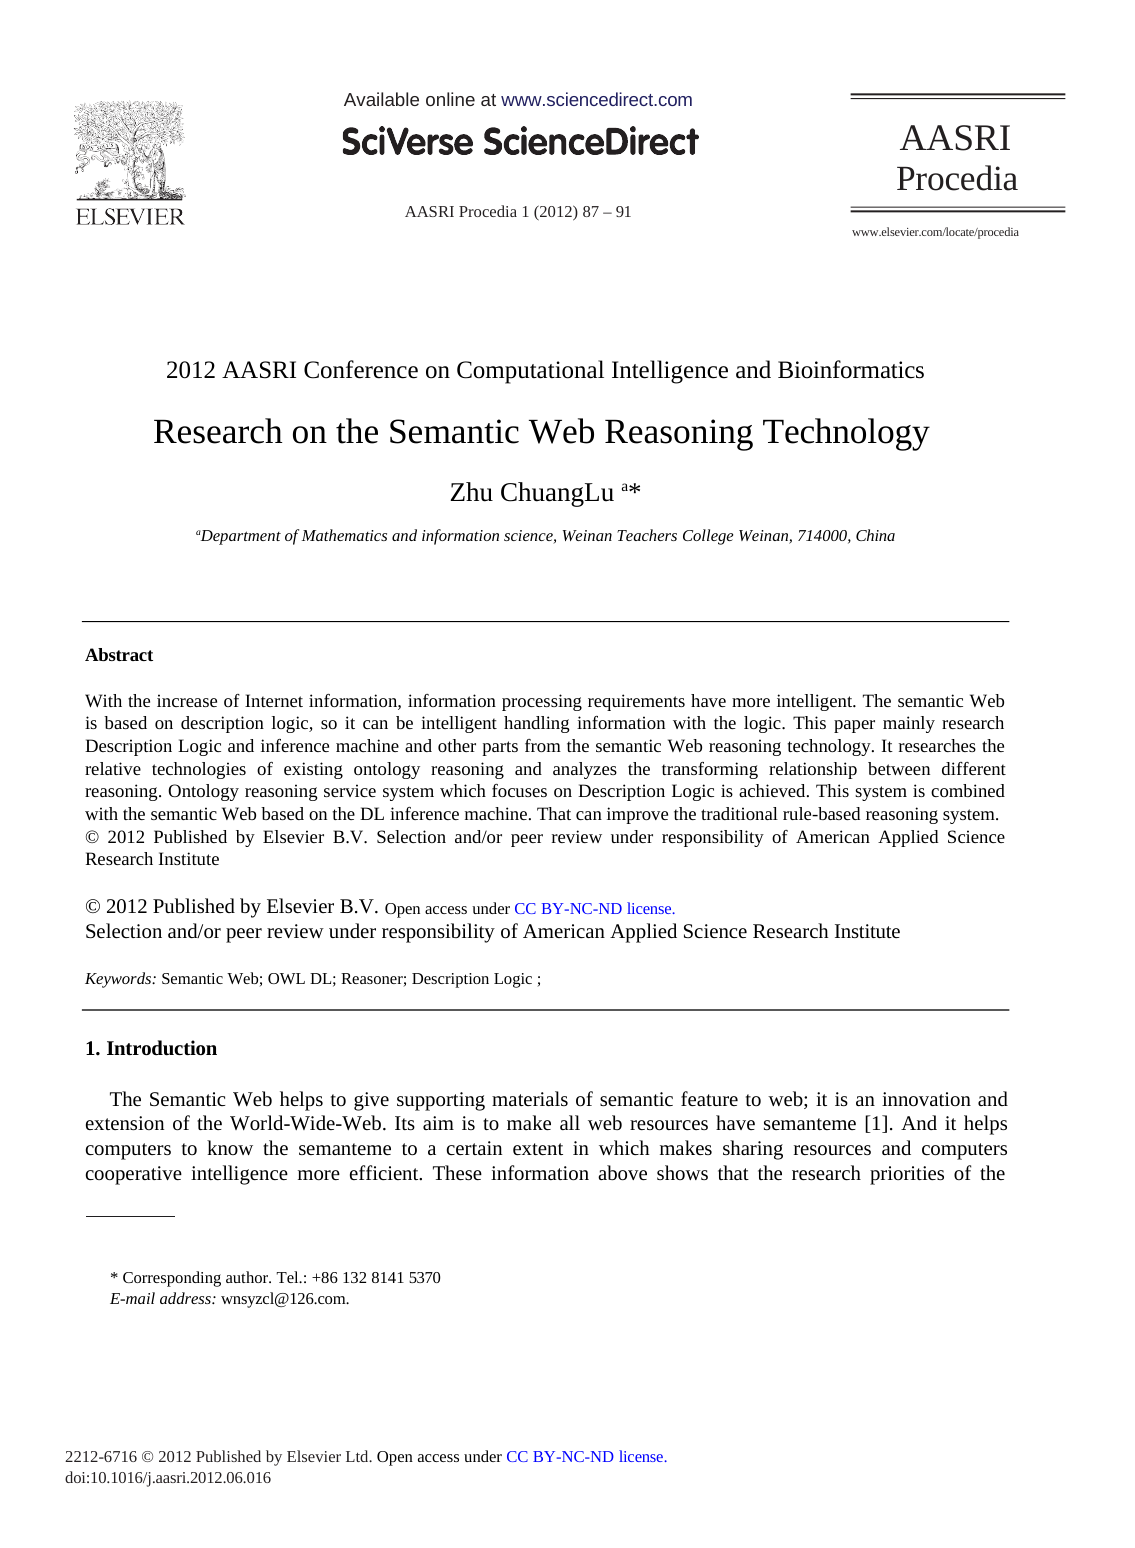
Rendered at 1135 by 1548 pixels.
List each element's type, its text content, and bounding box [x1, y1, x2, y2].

text Keywords: Semantic Web; OWL DL; Reasoner; Description Logic ; [85, 969, 1036, 988]
subtitle Research on the Semantic Web Reasoning Technology [55, 410, 1028, 451]
picture [73, 100, 186, 225]
text aDepartment of Mathematics and information science, Weinan Teachers College Weinan, 714000, China [63, 526, 1028, 545]
subtitle Introduction [85, 1036, 1036, 1060]
text With the increase of Internet information, information processing requirements have more intelligent. The semantic Web is based on description logic, so it can be intelligent handling information with the logic. This paper mainly research Description Logic and inference machine and other parts from the semantic Web reasoning technology. It researches the relative technologies of existing ontology reasoning and analyzes the transforming relationship between different reasoning. Ontology reasoning service system which focuses on Description Logic is achieved. This system is combined with the semantic Web based on the DL inference machine. That can improve the traditional rule-based reasoning system. [85, 690, 1007, 824]
text * Corresponding author. Tel.: +86 132 8141 5370 [110, 1268, 1036, 1287]
text 2212-6716 © 2012 Published by Elsevier Ltd. Open access under CC BY-NC-ND license. [65, 1447, 1036, 1466]
text Procedia [896, 158, 1036, 199]
text © 2012 Published by Elsevier B.V. Open access under CC BY-NC-ND license. [85, 893, 1036, 919]
text Available online at www.sciencedirect.com [336, 89, 701, 111]
text E-mail address: wnsyzcl@126.com. [110, 1289, 1036, 1308]
text Abstract [85, 644, 1036, 665]
text Zhu ChuangLu a* [63, 477, 1028, 508]
text AASRI Procedia 1 (2012) 87 – 91 [336, 201, 701, 221]
text 2012 AASRI Conference on Computational Intelligence and Bioinformatics [62, 356, 1028, 384]
text The Semantic Web helps to give supporting materials of semantic feature to web; it is an innovation and extension of the World-Wide-Web. Its aim is to make all web resources have semanteme [1]. And it helps computers to know the semanteme to a certain extent in which makes sharing resources and computers cooperative intelligence more efficient. These information above shows that the research priorities of the [85, 1087, 1010, 1185]
title AASRI [899, 116, 1036, 158]
text www.elsevier.com/locate/procedia [852, 225, 1036, 239]
picture [342, 126, 699, 155]
text © 2012 Published by Elsevier B.V. Selection and/or peer review under responsibility of American Applied Science Research Institute [85, 826, 1006, 870]
text Selection and/or peer review under responsibility of American Applied Science Research Institute [85, 919, 1036, 943]
text doi:10.1016/j.aasri.2012.06.016 [65, 1468, 1036, 1487]
